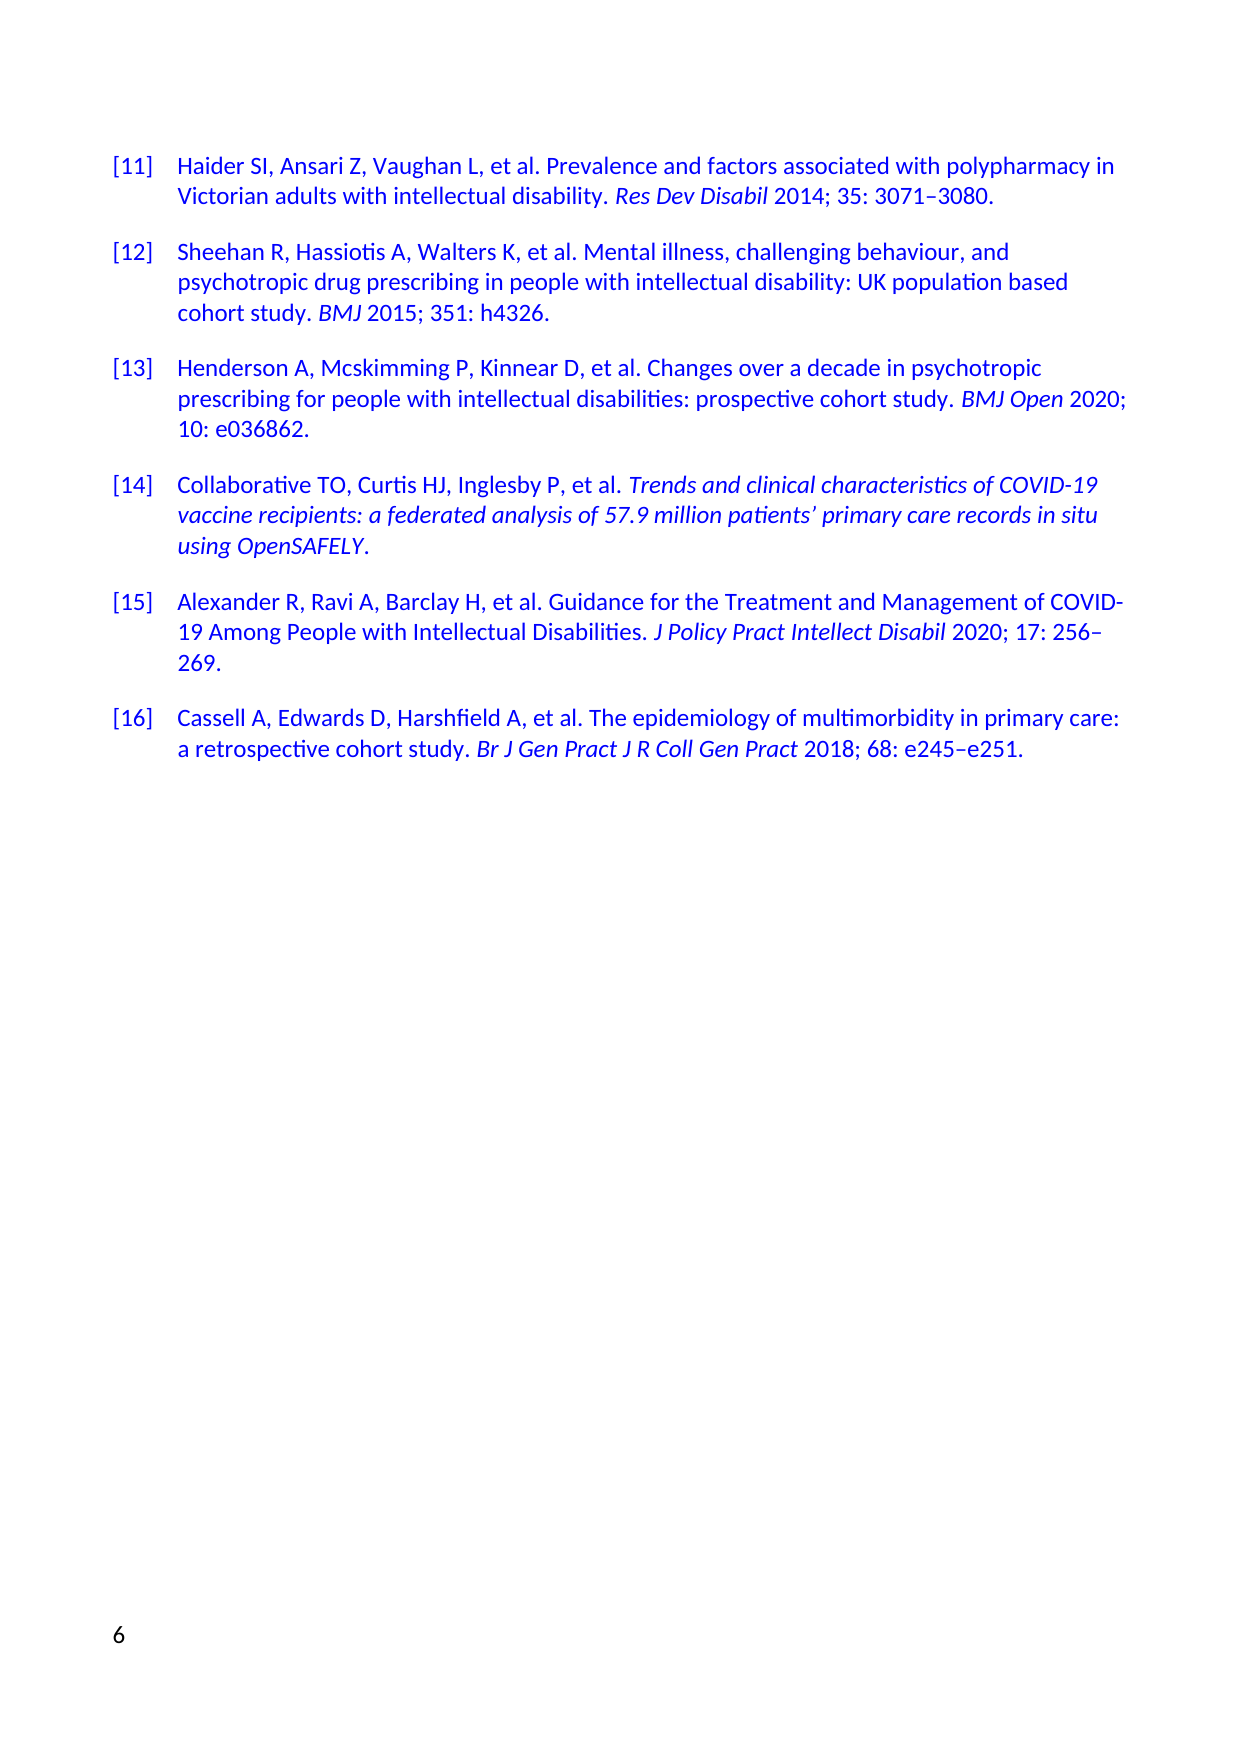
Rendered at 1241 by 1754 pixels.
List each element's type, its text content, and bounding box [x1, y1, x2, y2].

text [13] Henderson A, Mcskimming P, Kinnear D, et al. Changes over a decade in psychotropic prescribing for people with intellectual disabilities: prospective cohort study. BMJ Open 2020; 10: e036862. [112, 353, 1128, 444]
text [15] Alexander R, Ravi A, Barclay H, et al. Guidance for the Treatment and Management of COVID-19 Among People with Intellectual Disabilities. J Policy Pract Intellect Disabil 2020; 17: 256–269. [112, 586, 1128, 677]
text [12] Sheehan R, Hassiotis A, Walters K, et al. Mental illness, challenging behaviour, and psychotropic drug prescribing in people with intellectual disability: UK population based cohort study. BMJ 2015; 351: h4326. [112, 236, 1128, 328]
text [16] Cassell A, Edwards D, Harshfield A, et al. The epidemiology of multimorbidity in primary care: a retrospective cohort study. Br J Gen Pract J R Coll Gen Pract 2018; 68: e245–e251. [112, 702, 1128, 763]
text [14] Collaborative TO, Curtis HJ, Inglesby P, et al. Trends and clinical characteristics of COVID-19 vaccine recipients: a federated analysis of 57.9 million patients’ primary care records in situ using OpenSAFELY. [112, 469, 1128, 561]
text [11] Haider SI, Ansari Z, Vaughan L, et al. Prevalence and factors associated with polypharmacy in Victorian adults with intellectual disability. Res Dev Disabil 2014; 35: 3071–3080. [112, 150, 1128, 211]
